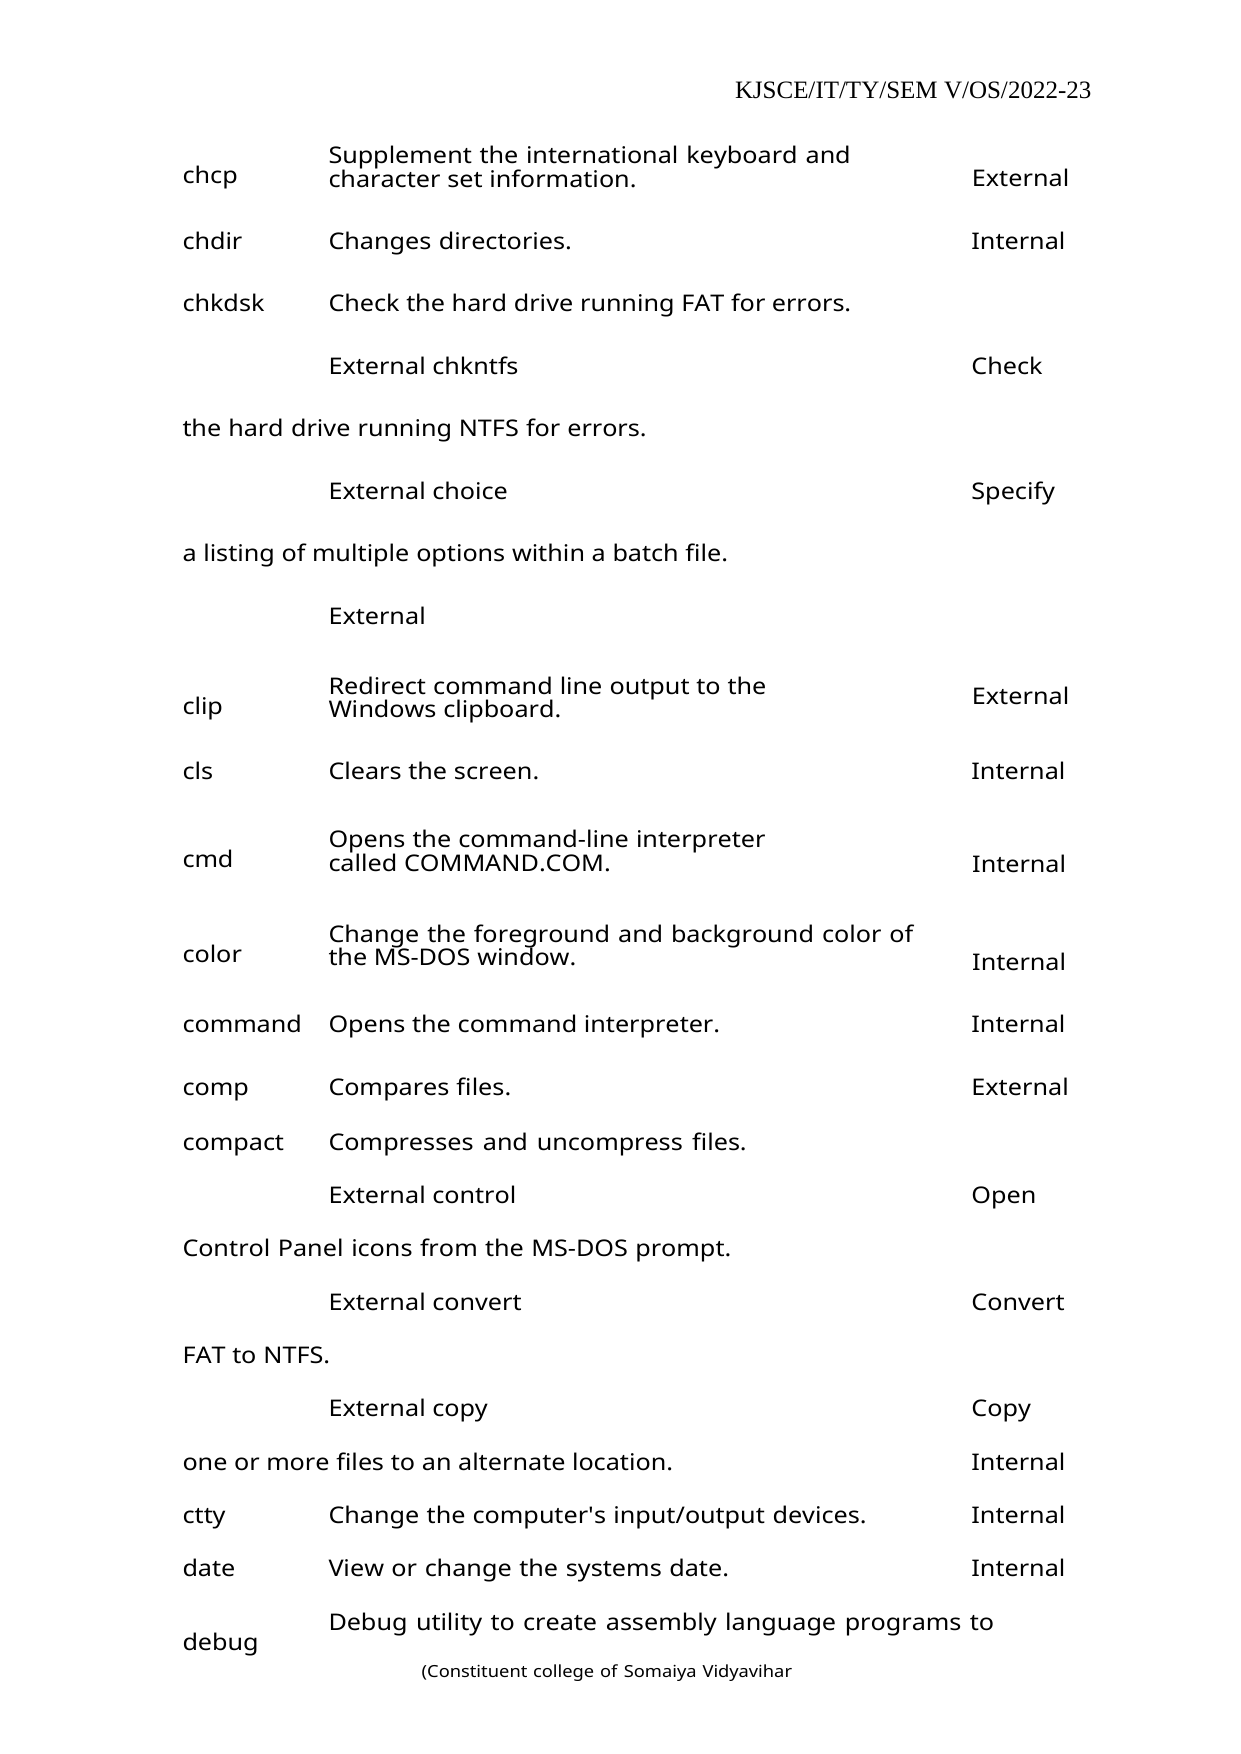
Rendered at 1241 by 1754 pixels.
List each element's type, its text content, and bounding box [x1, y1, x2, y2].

text chdir Changes directories. Internal chkdsk Check the hard drive running FAT for errors. External chkntfs Check the hard drive running NTFS for errors. External choice Specify a listing of multiple options within a batch file. External [182, 225, 1067, 631]
text chcp Supplement the international keyboard and character set information. [182, 134, 946, 194]
text color Change the foreground and background color of the MS-DOS window. [182, 912, 926, 972]
text Internal [972, 946, 1103, 977]
text Internal [972, 848, 1103, 879]
text cmd Opens the command-line interpreter called COMMAND.COM. [182, 818, 824, 878]
text External [972, 162, 1103, 194]
text command Opens the command interpreter. Internal [182, 1008, 1103, 1039]
text cls Clears the screen. Internal [182, 755, 1103, 787]
text clip Redirect command line output to the Windows clipboard. [182, 664, 861, 724]
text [182, 1108, 1067, 1641]
text External [972, 680, 1103, 711]
text comp Compares files. External [182, 1071, 1103, 1102]
